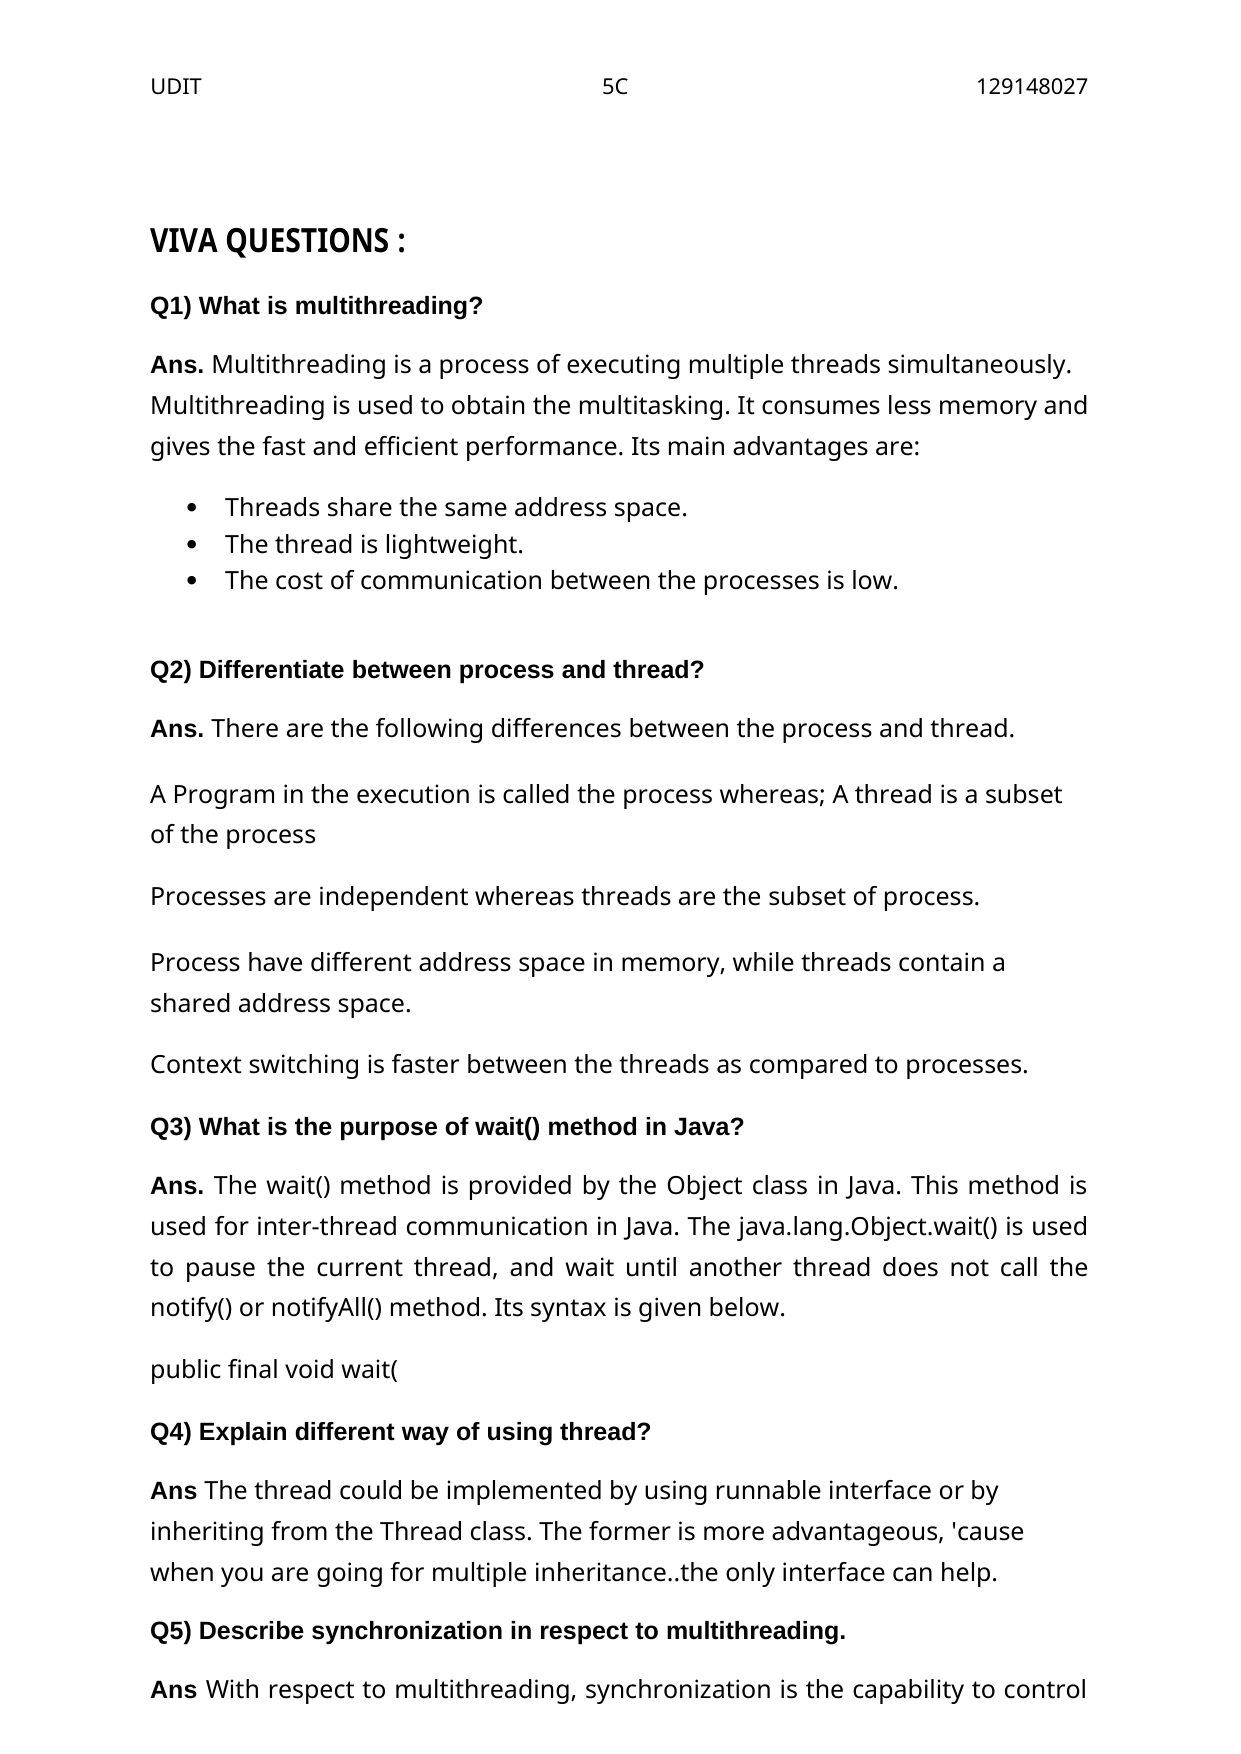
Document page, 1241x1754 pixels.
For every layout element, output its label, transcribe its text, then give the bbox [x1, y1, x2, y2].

text Ans. Multithreading is a process of executing multiple threads simultaneously. Multithreading is used to obtain the multitasking. It consumes less memory and gives the fast and efficient performance. Its main advantages are: [150, 347, 1090, 462]
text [150, 1671, 1088, 1706]
text Q5) Describe synchronization in respect to multithreading. [150, 1616, 1211, 1645]
text Ans The thread could be implemented by using runnable interface or by inheriting from the Thread class. The former is more advantageous, 'cause when you are going for multiple inheritance..the only interface can help. [150, 1473, 1056, 1588]
text public final void wait( [150, 1352, 1211, 1386]
list Threads share the same address space. [187, 490, 1211, 524]
text Q3) What is the purpose of wait() method in Java? [150, 1112, 1211, 1141]
text Q1) What is multithreading? [150, 291, 1211, 320]
subtitle VIVA QUESTIONS : [150, 217, 1211, 263]
text Process have different address space in memory, while threads contain a shared address space. [150, 944, 1076, 1019]
text Context switching is faster between the threads as compared to processes. [150, 1047, 1211, 1081]
list The cost of communication between the processes is low. [187, 562, 1211, 597]
text Processes are independent whereas threads are the subset of process. [150, 879, 1211, 913]
text Q2) Differentiate between process and thread? [150, 655, 1211, 684]
text Ans. The wait() method is provided by the Object class in Java. This method is used for inter-thread communication in Java. The java.lang.Object.wait() is used to pause the current thread, and wait until another thread does not call the notify() or notifyAll() method. Its syntax is given below. [150, 1168, 1089, 1324]
text Q4) Explain different way of using thread? [150, 1417, 1211, 1446]
list The thread is lightweight. [187, 526, 1211, 560]
text Ans. There are the following differences between the process and thread. [150, 711, 1211, 745]
text A Program in the execution is called the process whereas; A thread is a subset of the process [150, 776, 1076, 851]
